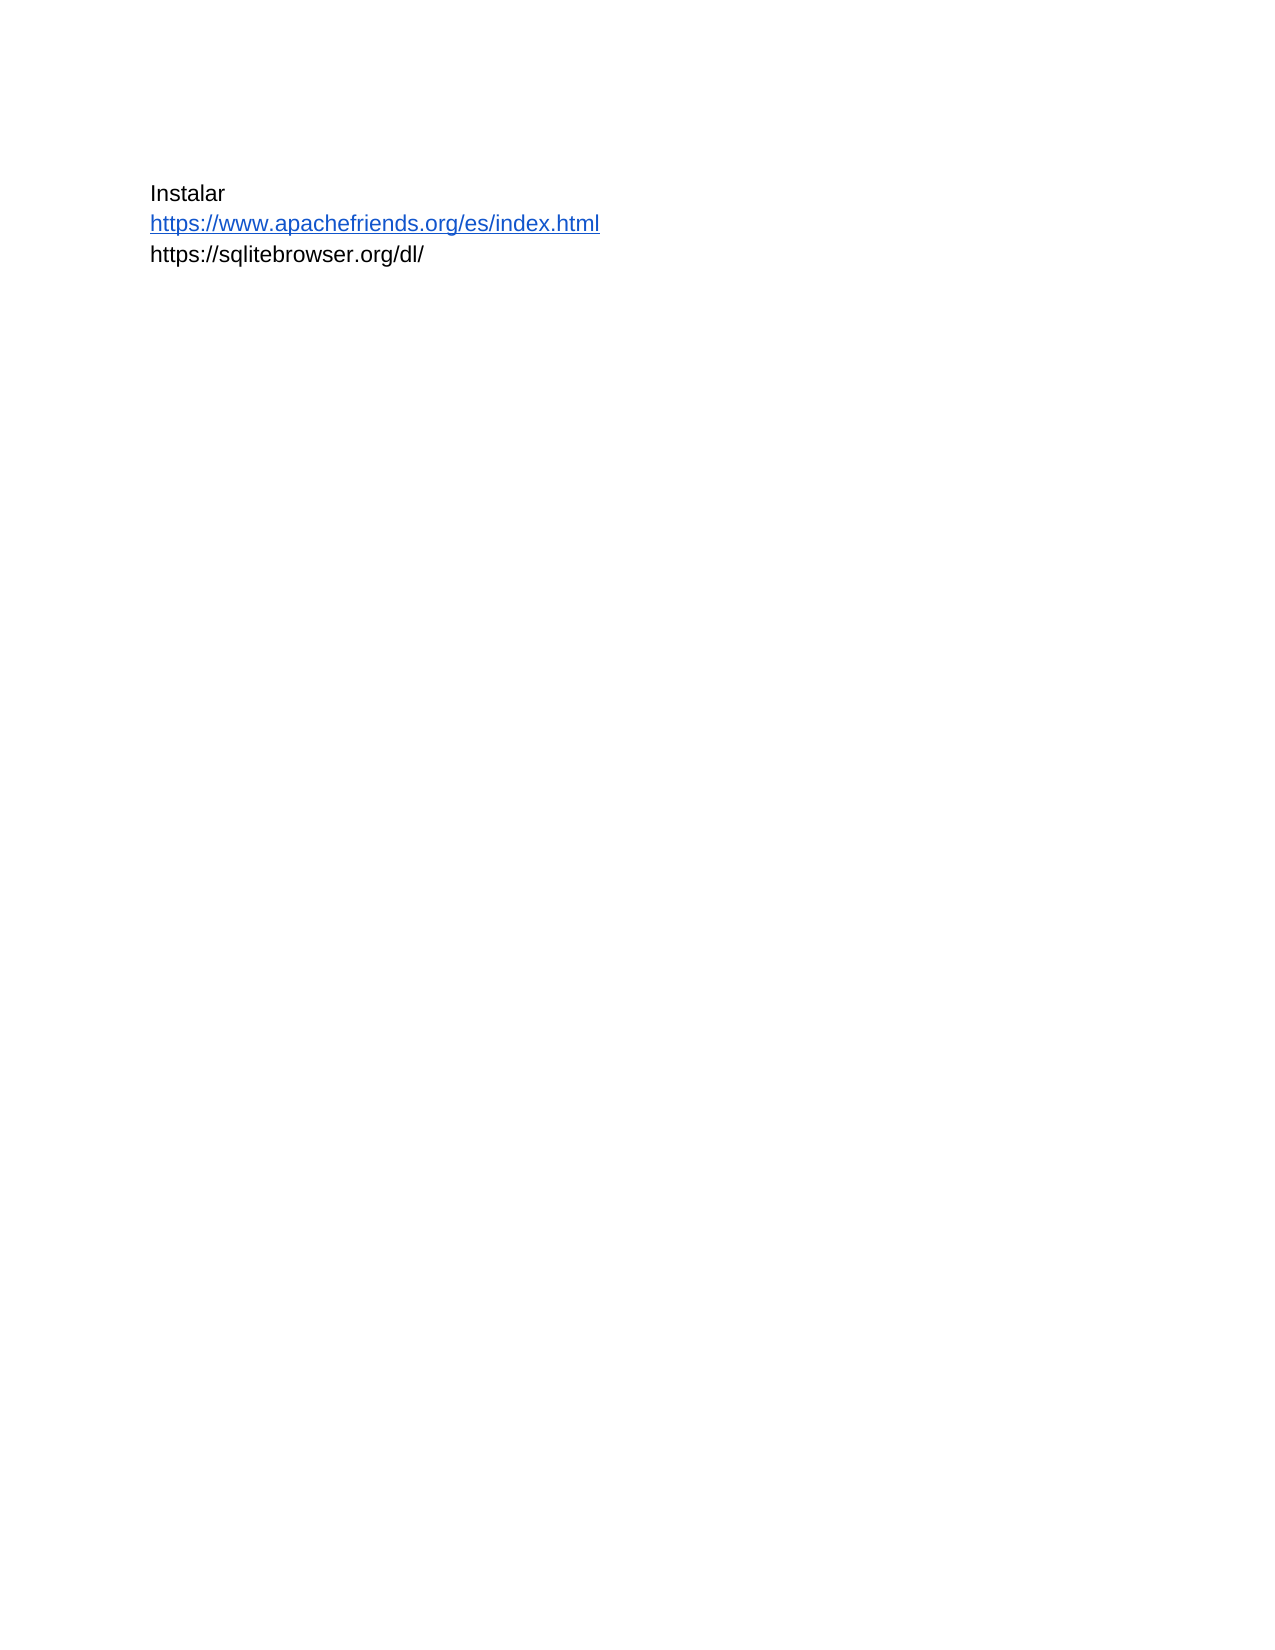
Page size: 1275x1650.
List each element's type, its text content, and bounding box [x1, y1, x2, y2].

text Instalar [150, 180, 1125, 207]
text https://www.apachefriends.org/es/index.html [150, 210, 1125, 237]
text https://sqlitebrowser.org/dl/ [150, 241, 1125, 267]
